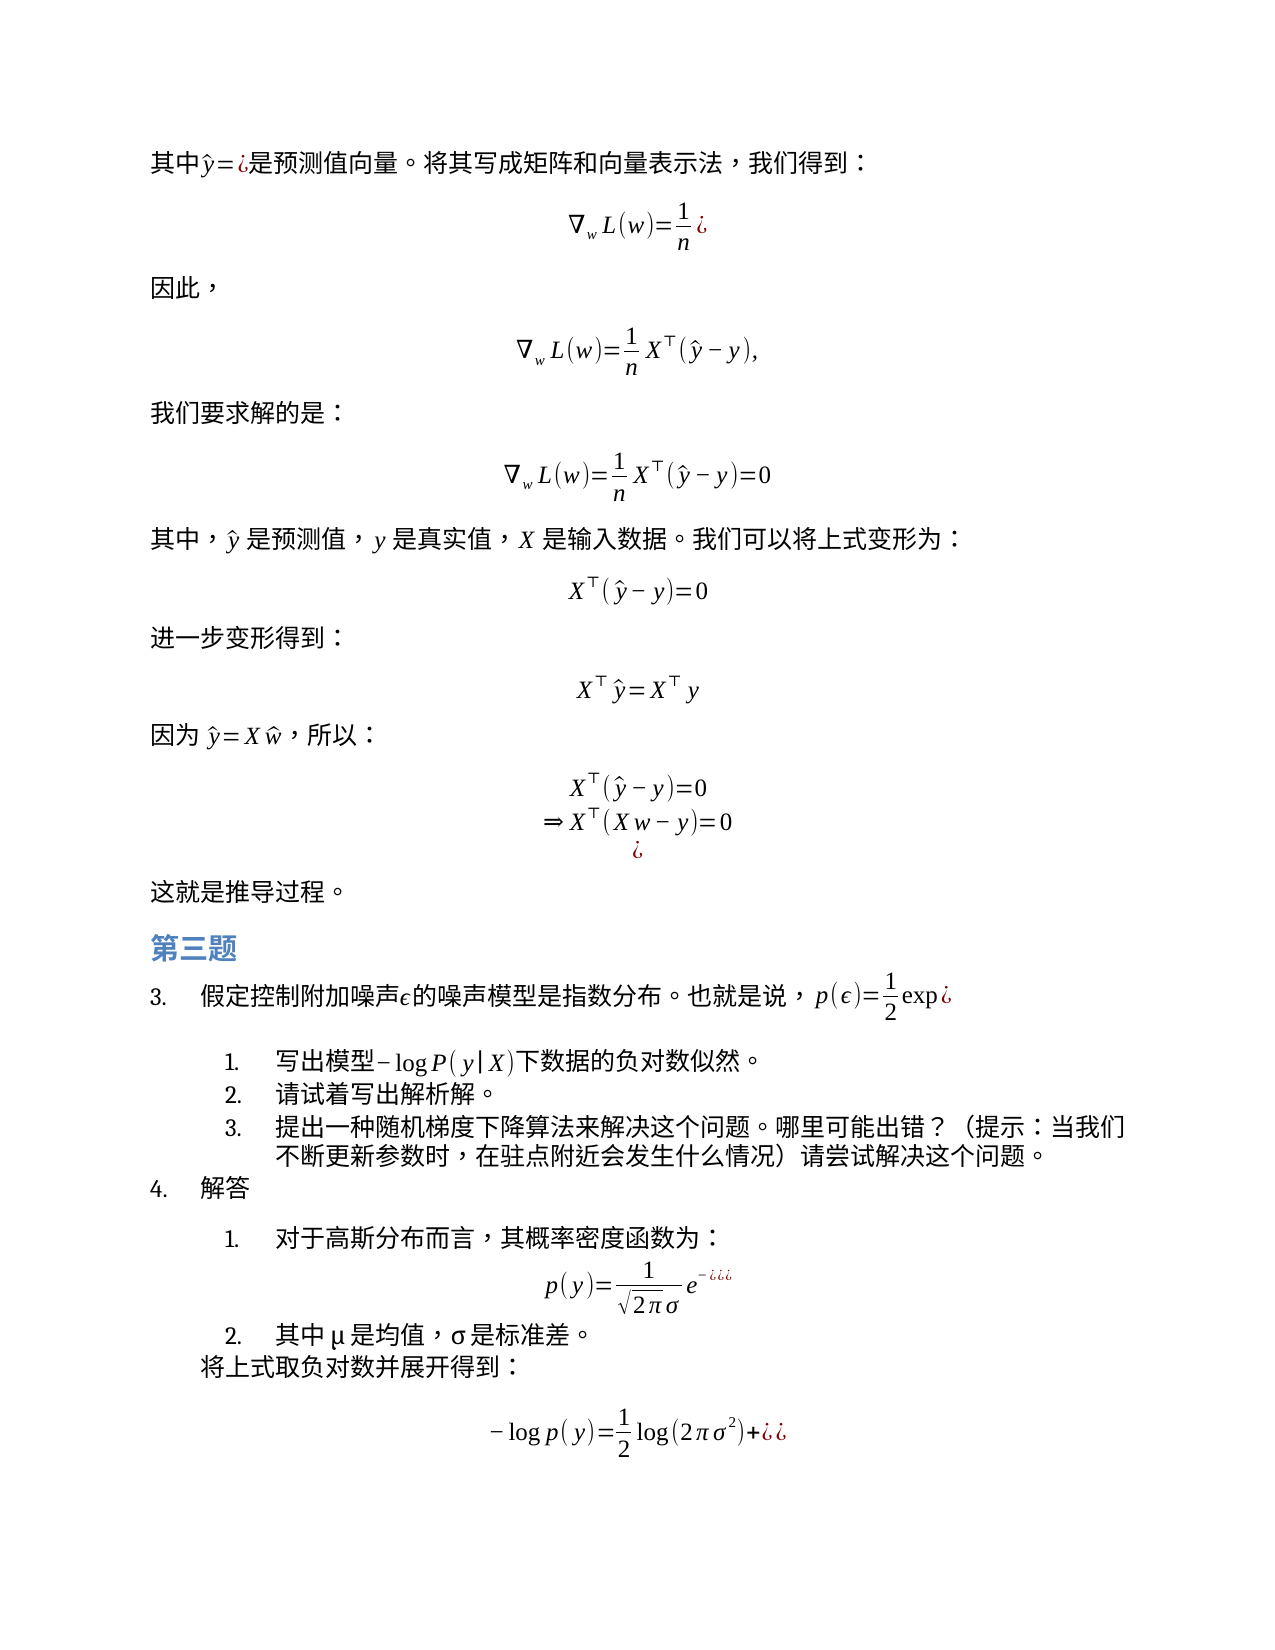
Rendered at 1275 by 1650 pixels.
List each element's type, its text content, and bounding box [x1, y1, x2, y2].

text 因此， [150, 275, 1125, 304]
text 进一步变形得到： [150, 625, 1125, 653]
list 假定控制附加噪声的噪声模型是指数分布。也就是说， [150, 968, 1125, 1027]
text 我们要求解的是： [150, 400, 1125, 429]
list 其中μ是均值，σ是标准差。 [225, 1322, 1125, 1351]
list 将上式取负对数并展开得到： [150, 1354, 1125, 1383]
list 写出模型下数据的负对数似然。 [225, 1047, 1125, 1077]
list 解答 [150, 1175, 1125, 1204]
list 提出一种随机梯度下降算法来解决这个问题。哪里可能出错？（提示：当我们不断更新参数时，在驻点附近会发生什么情况）请尝试解决这个问题。 [225, 1114, 1125, 1171]
text 其中是预测值向量。将其写成矩阵和向量表示法，我们得到： [150, 150, 1125, 179]
text 其中， 是预测值， 是真实值， 是输入数据。我们可以将上式变形为： [150, 526, 1125, 554]
text 因为 ，所以： [150, 722, 1125, 751]
list 请试着写出解析解。 [225, 1081, 1125, 1110]
text 这就是推导过程。 [150, 878, 1125, 907]
subtitle 第三题 [150, 928, 1125, 968]
list 对于高斯分布而言，其概率密度函数为： [225, 1224, 1125, 1253]
